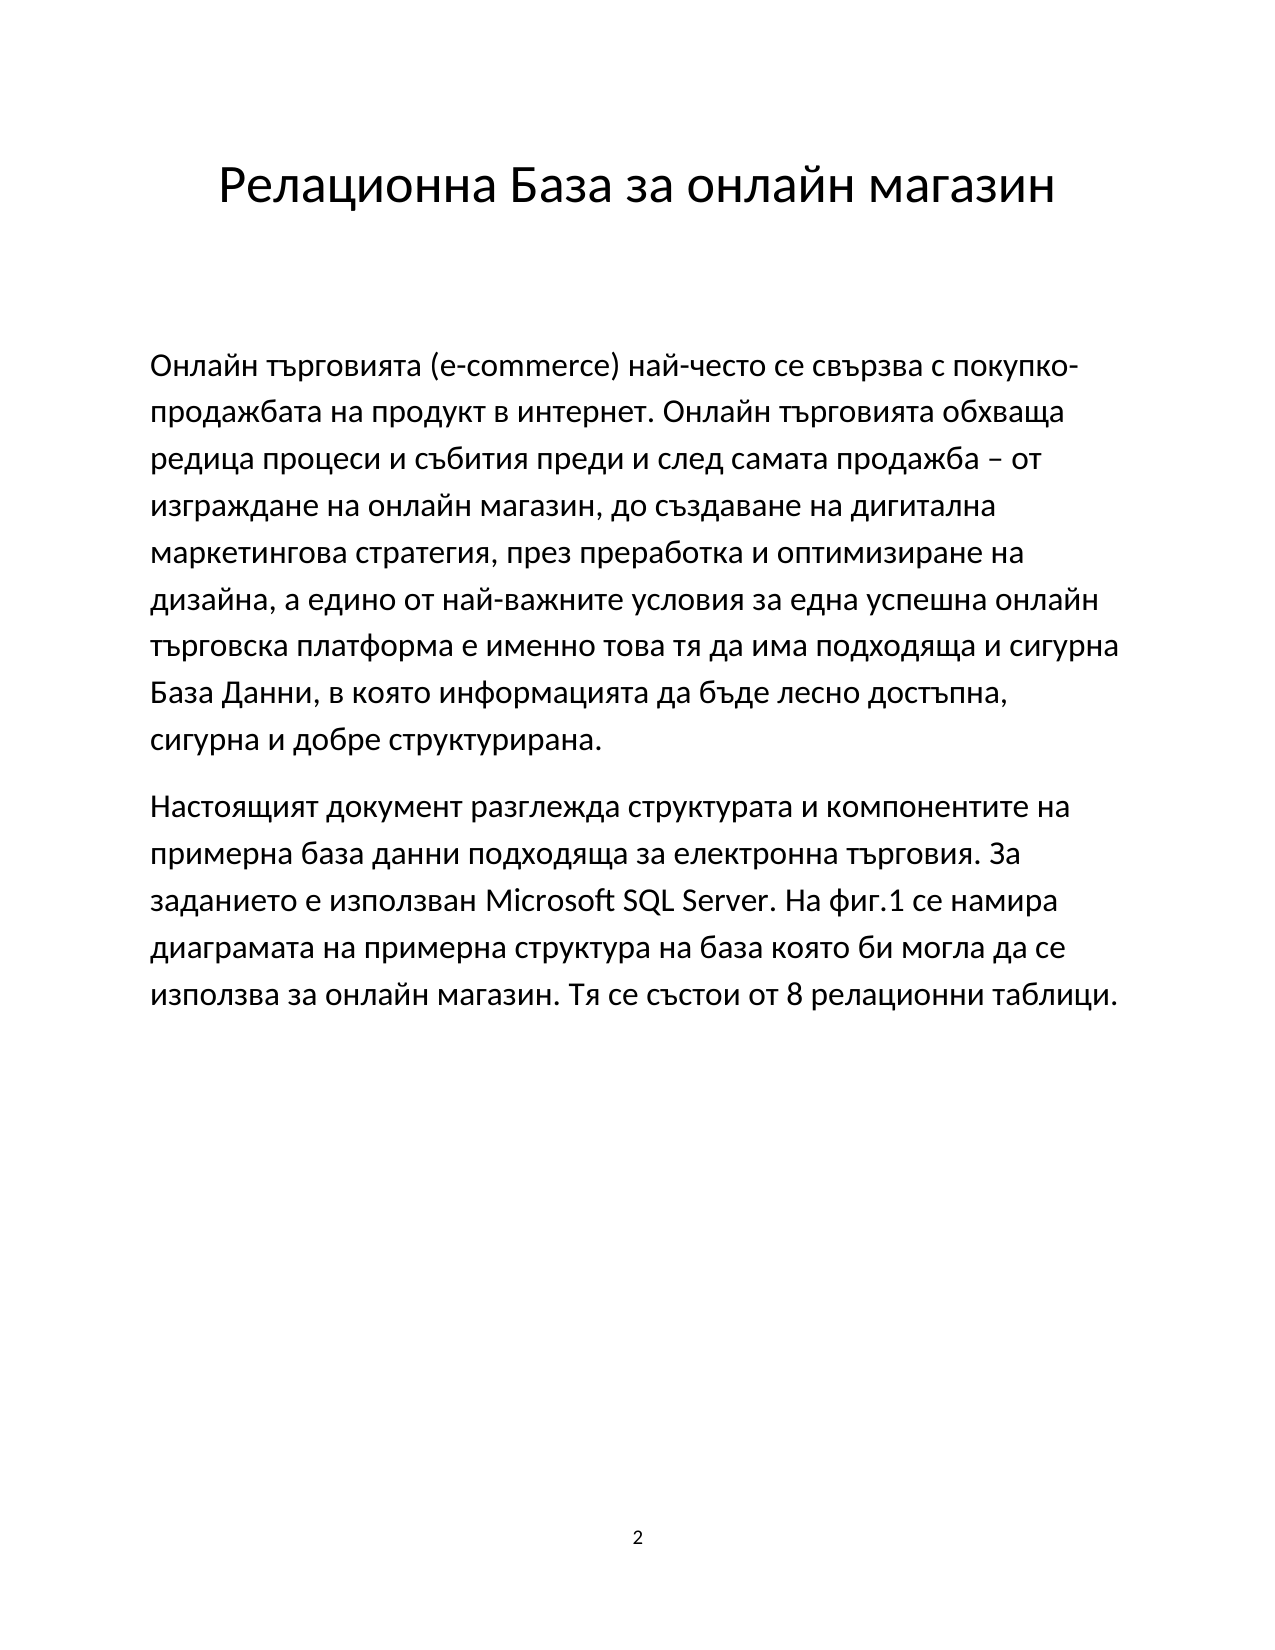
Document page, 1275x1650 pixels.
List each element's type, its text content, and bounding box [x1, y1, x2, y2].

text Онлайн търговията (e-commerce) най-често се свързва с покупко-продажбата на продукт в интернет. Онлайн търговията обхваща редица процеси и събития преди и след самата продажба – от изграждане на онлайн магазин, до създаване на дигитална маркетингова стратегия, през преработка и оптимизиране на дизайна, а едино от най-важните условия за една успешна онлайн търговска платформа е именно това тя да има подходяща и сигурна База Данни, в която информацията да бъде лесно достъпна, сигурна и добре структурирана. [150, 344, 1125, 759]
text Настоящият документ разглежда структурата и компонентите на примерна база данни подходяща за електронна търговия. За заданието е използван Microsoft SQL Server. На фиг.1 се намира диаграмата на примерна структура на база която би могла да се използва за онлайн магазин. Тя се състои от 8 релационни таблици. [150, 786, 1125, 1013]
text Релационна База за онлайн магазин [150, 150, 1125, 216]
